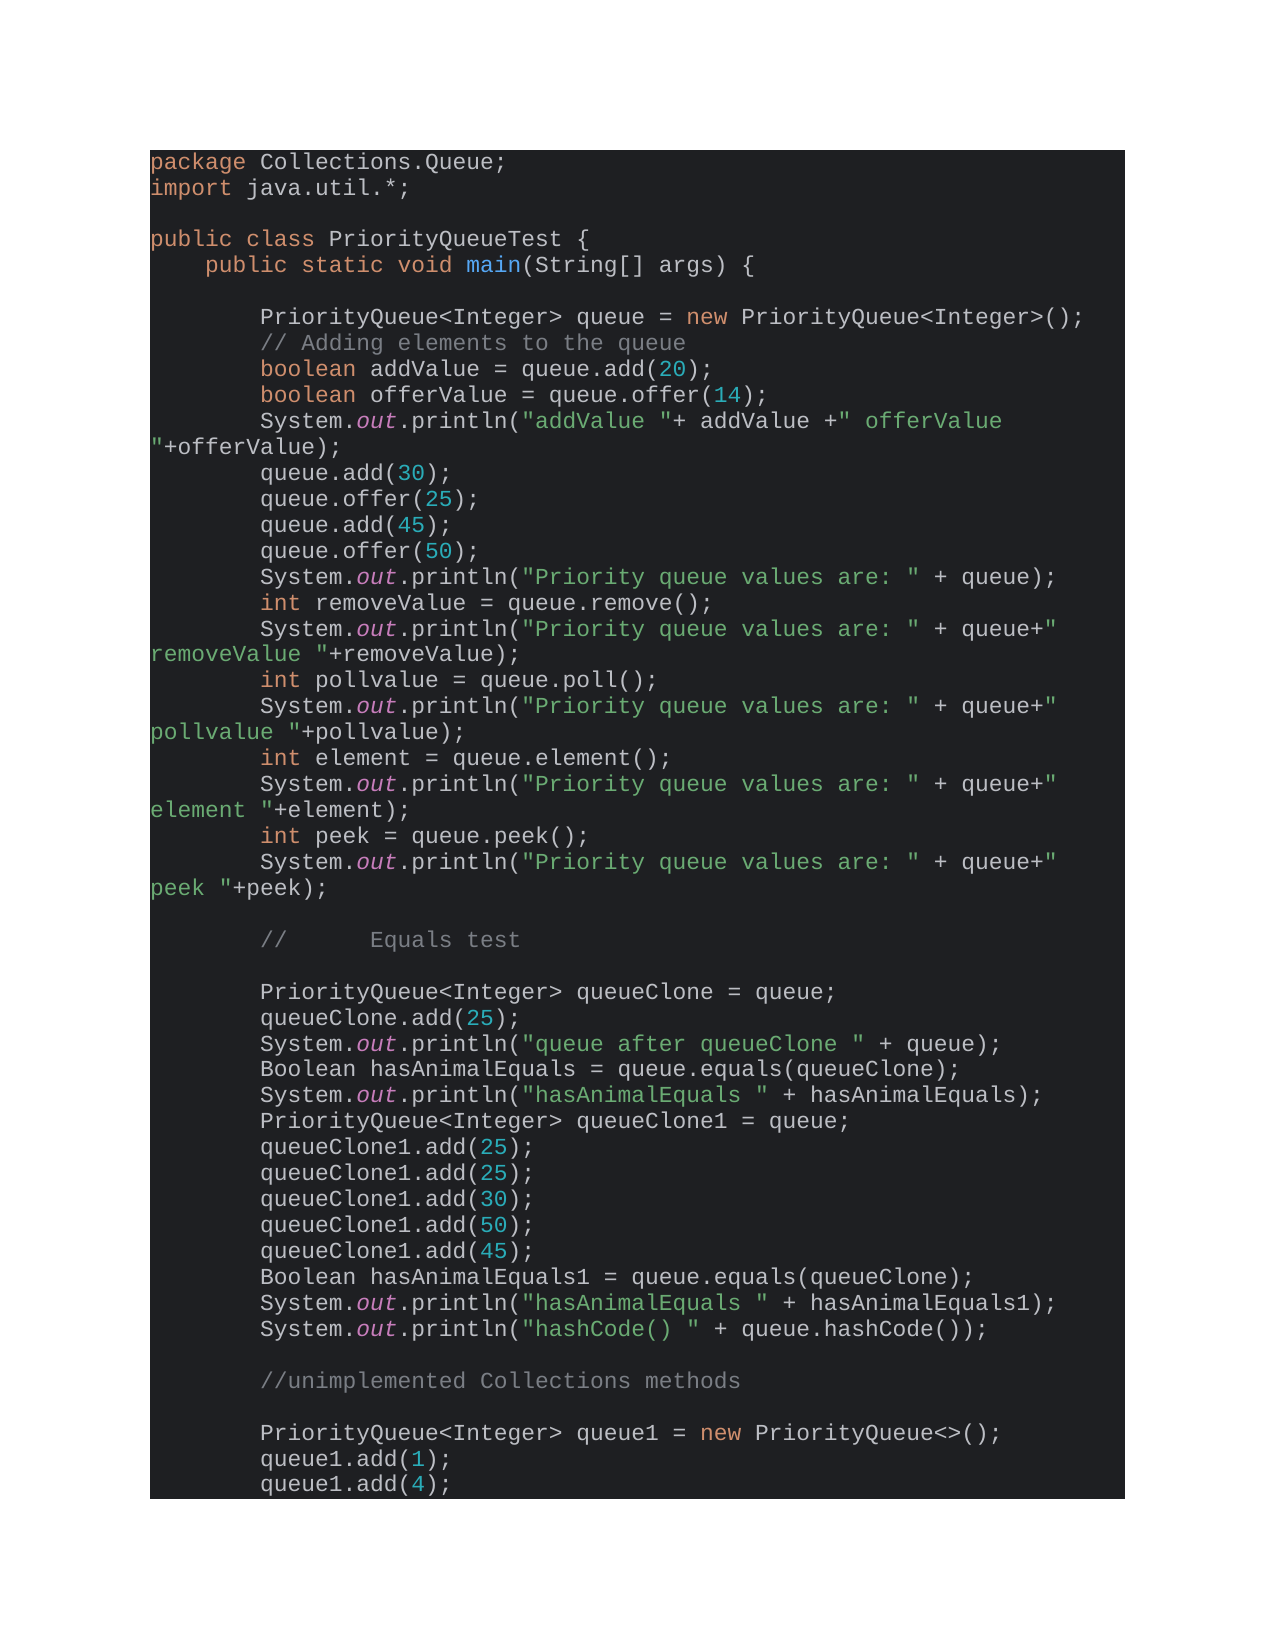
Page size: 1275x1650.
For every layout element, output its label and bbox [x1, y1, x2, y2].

text [150, 150, 1125, 1499]
